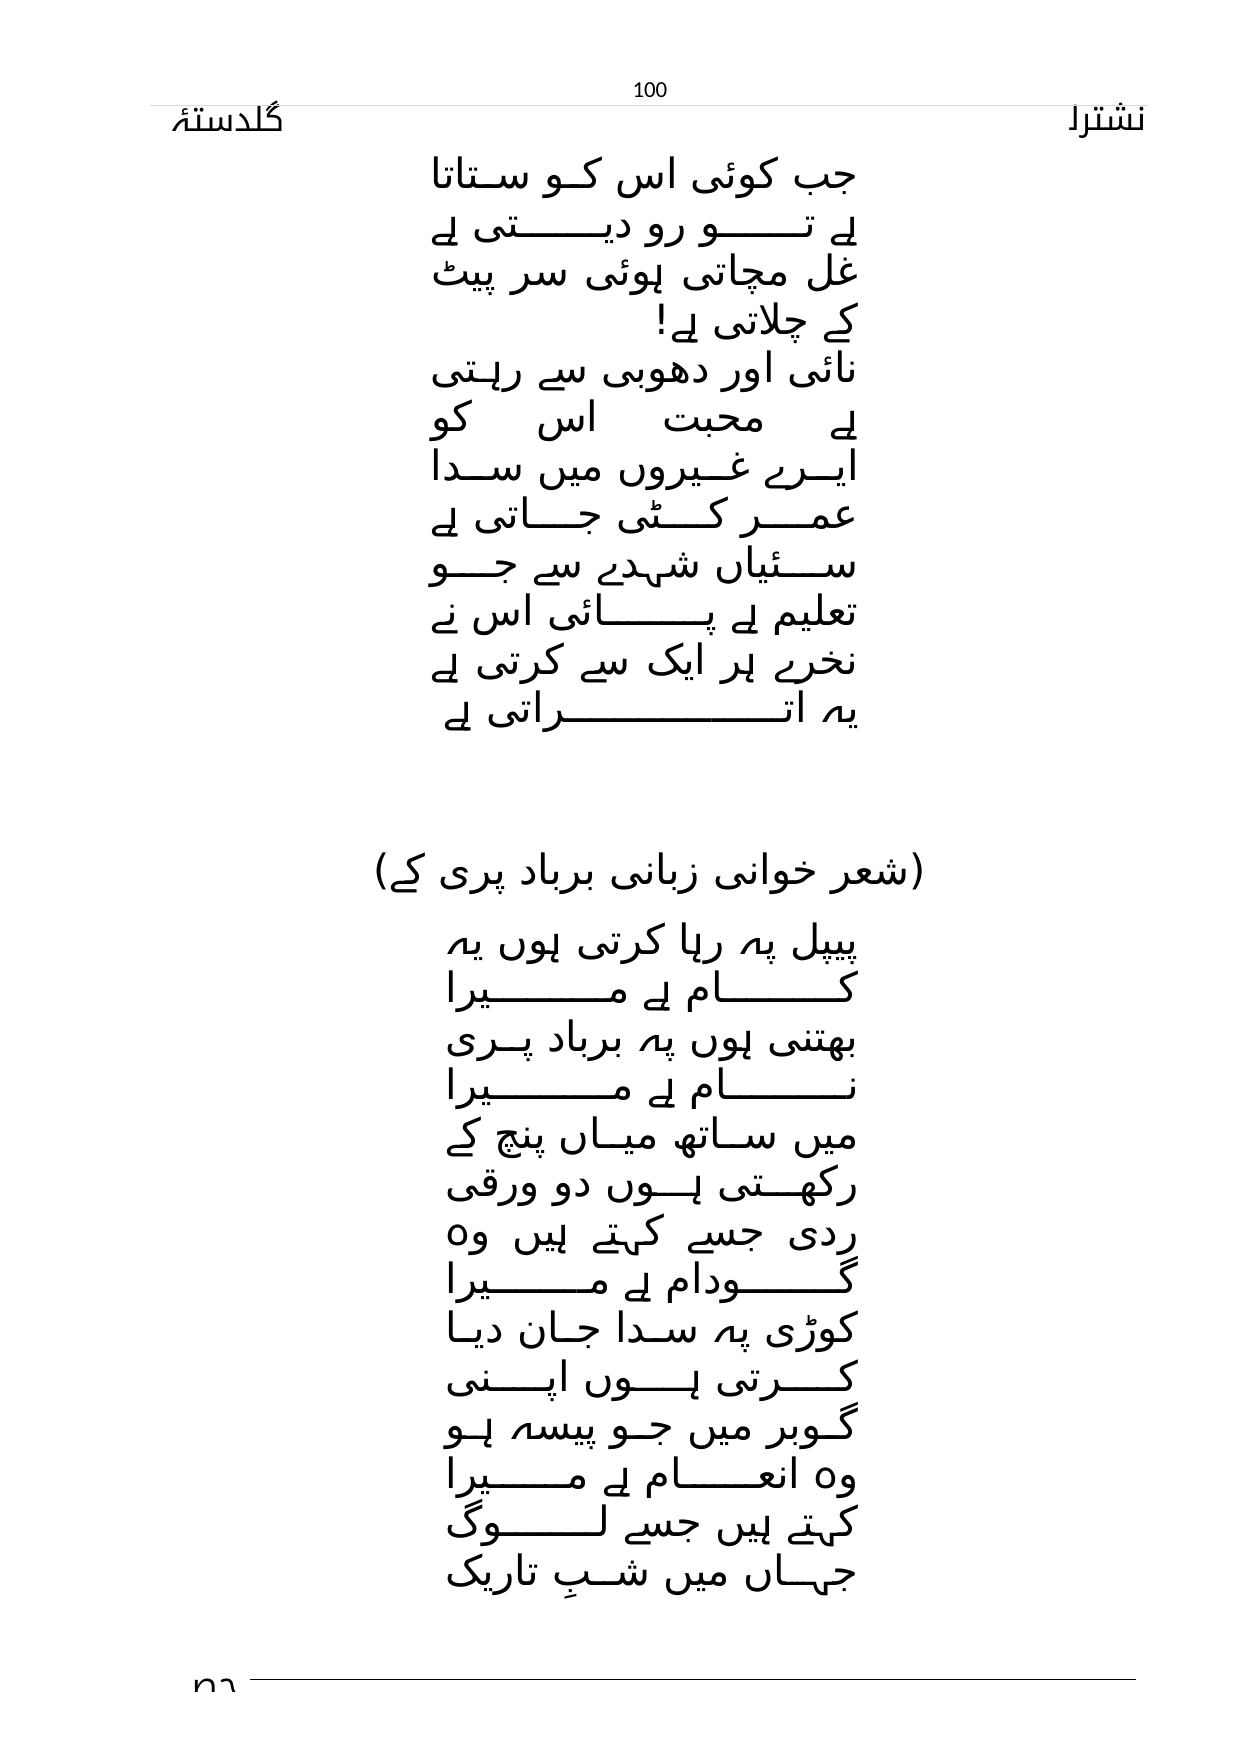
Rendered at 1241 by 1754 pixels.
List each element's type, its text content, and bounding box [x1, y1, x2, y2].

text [431, 150, 859, 789]
text (شعر خوانی زبانی برباد پری کے) [150, 846, 1149, 894]
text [445, 915, 859, 1595]
